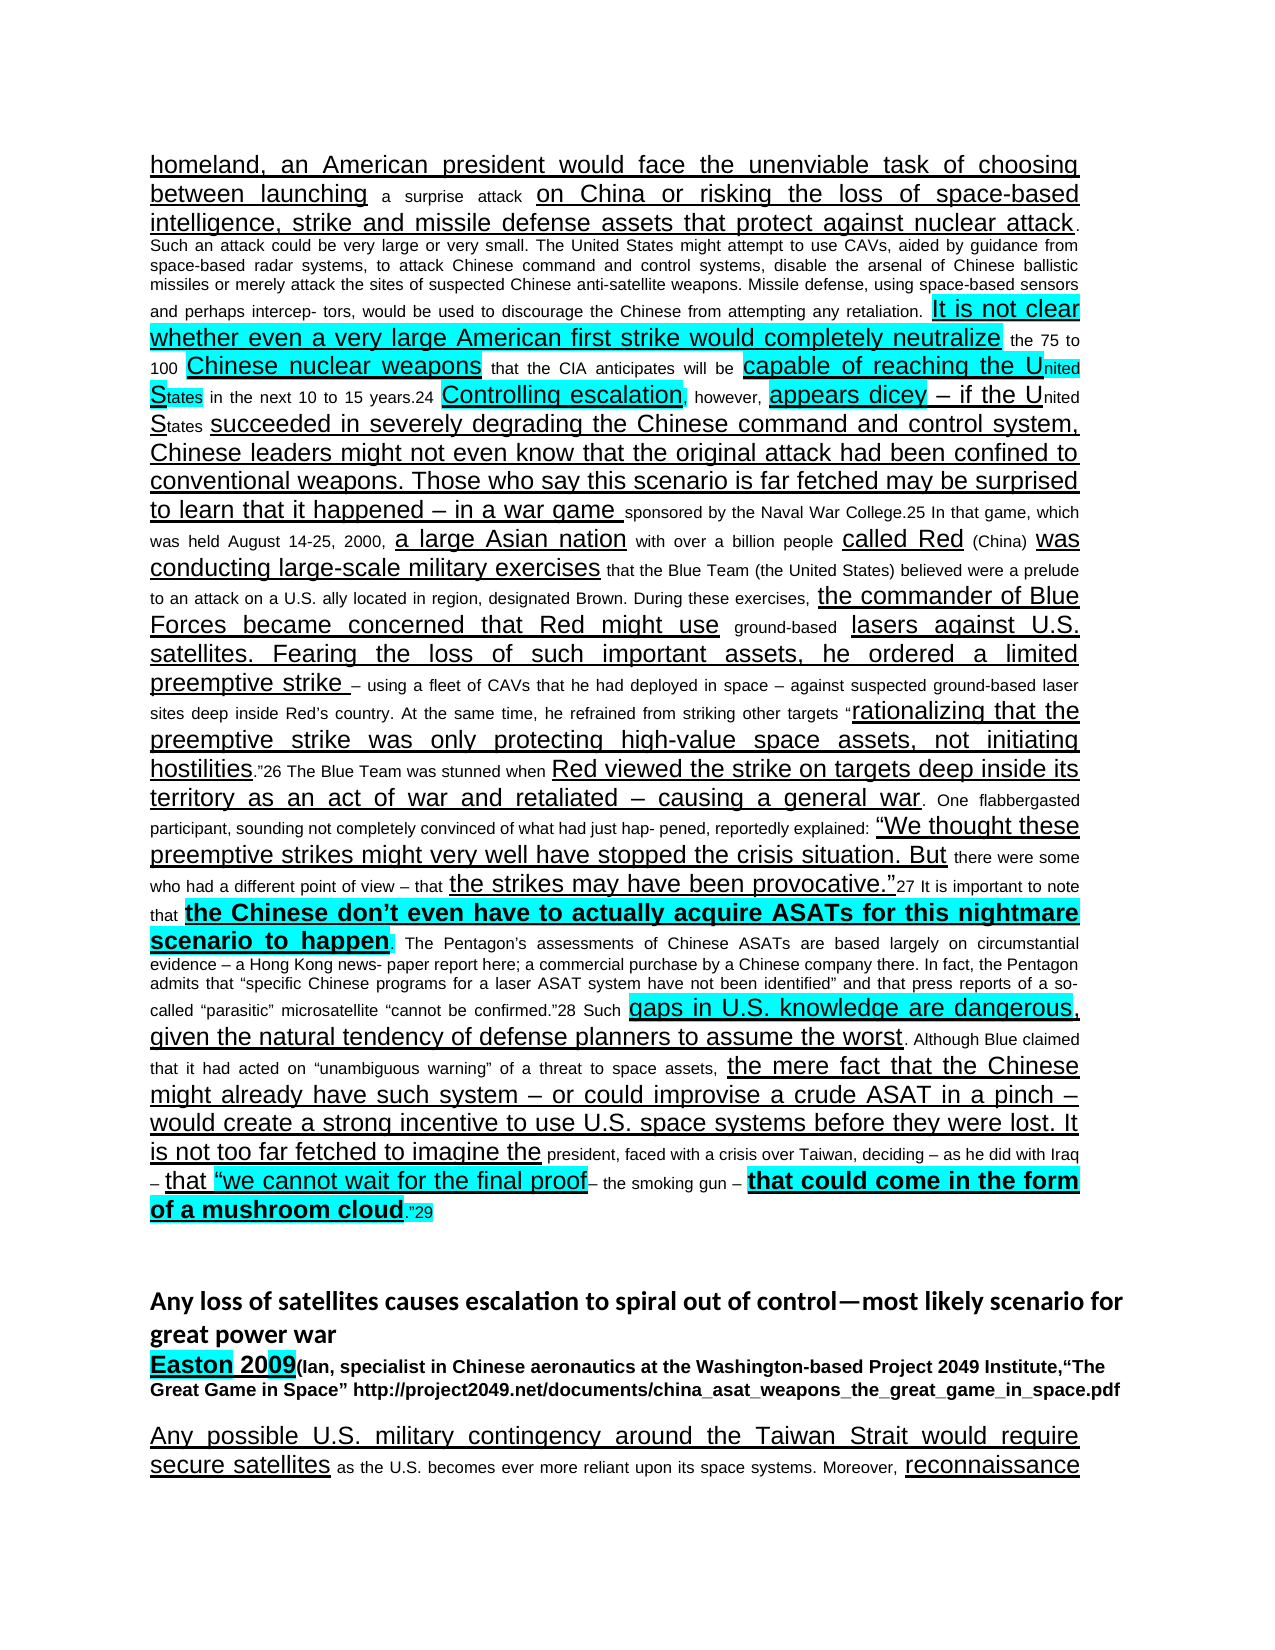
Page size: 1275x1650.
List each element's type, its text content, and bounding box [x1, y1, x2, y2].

subtitle Any loss of satellites causes escalation to spiral out of control—most likely scenario for great power war [150, 1284, 1125, 1350]
text Easton 2009(Ian, specialist in Chinese aeronautics at the Washington-based Project 2049 Institute,“The Great Game in Space” http://project2049.net/documents/china_asat_weapons_the_great_game_in_space.pdf [150, 1350, 1125, 1401]
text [150, 178, 1080, 359]
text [150, 1449, 1080, 1479]
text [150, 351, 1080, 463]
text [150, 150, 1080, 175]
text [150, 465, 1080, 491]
